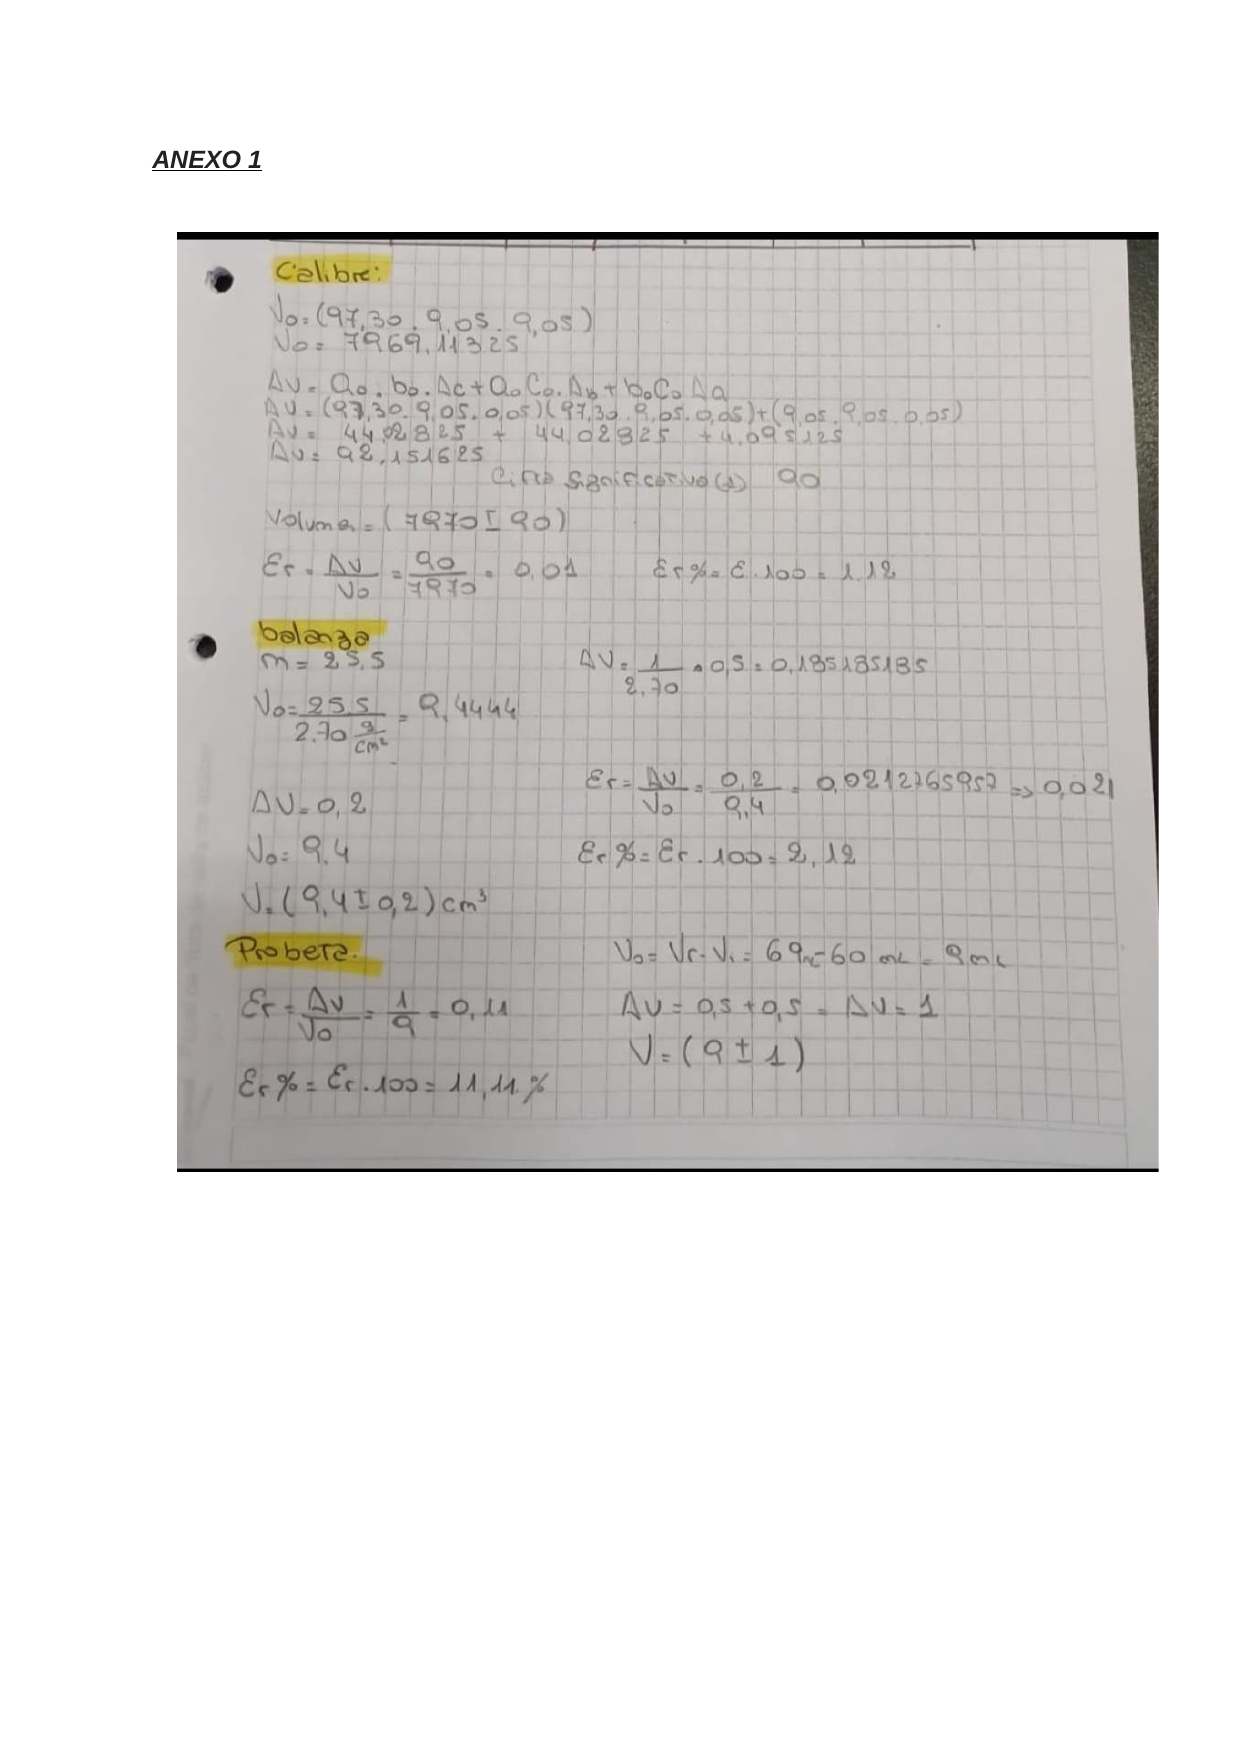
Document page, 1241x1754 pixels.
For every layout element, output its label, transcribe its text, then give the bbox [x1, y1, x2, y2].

subtitle ANEXO 1 [152, 145, 723, 174]
picture [177, 232, 1159, 1172]
